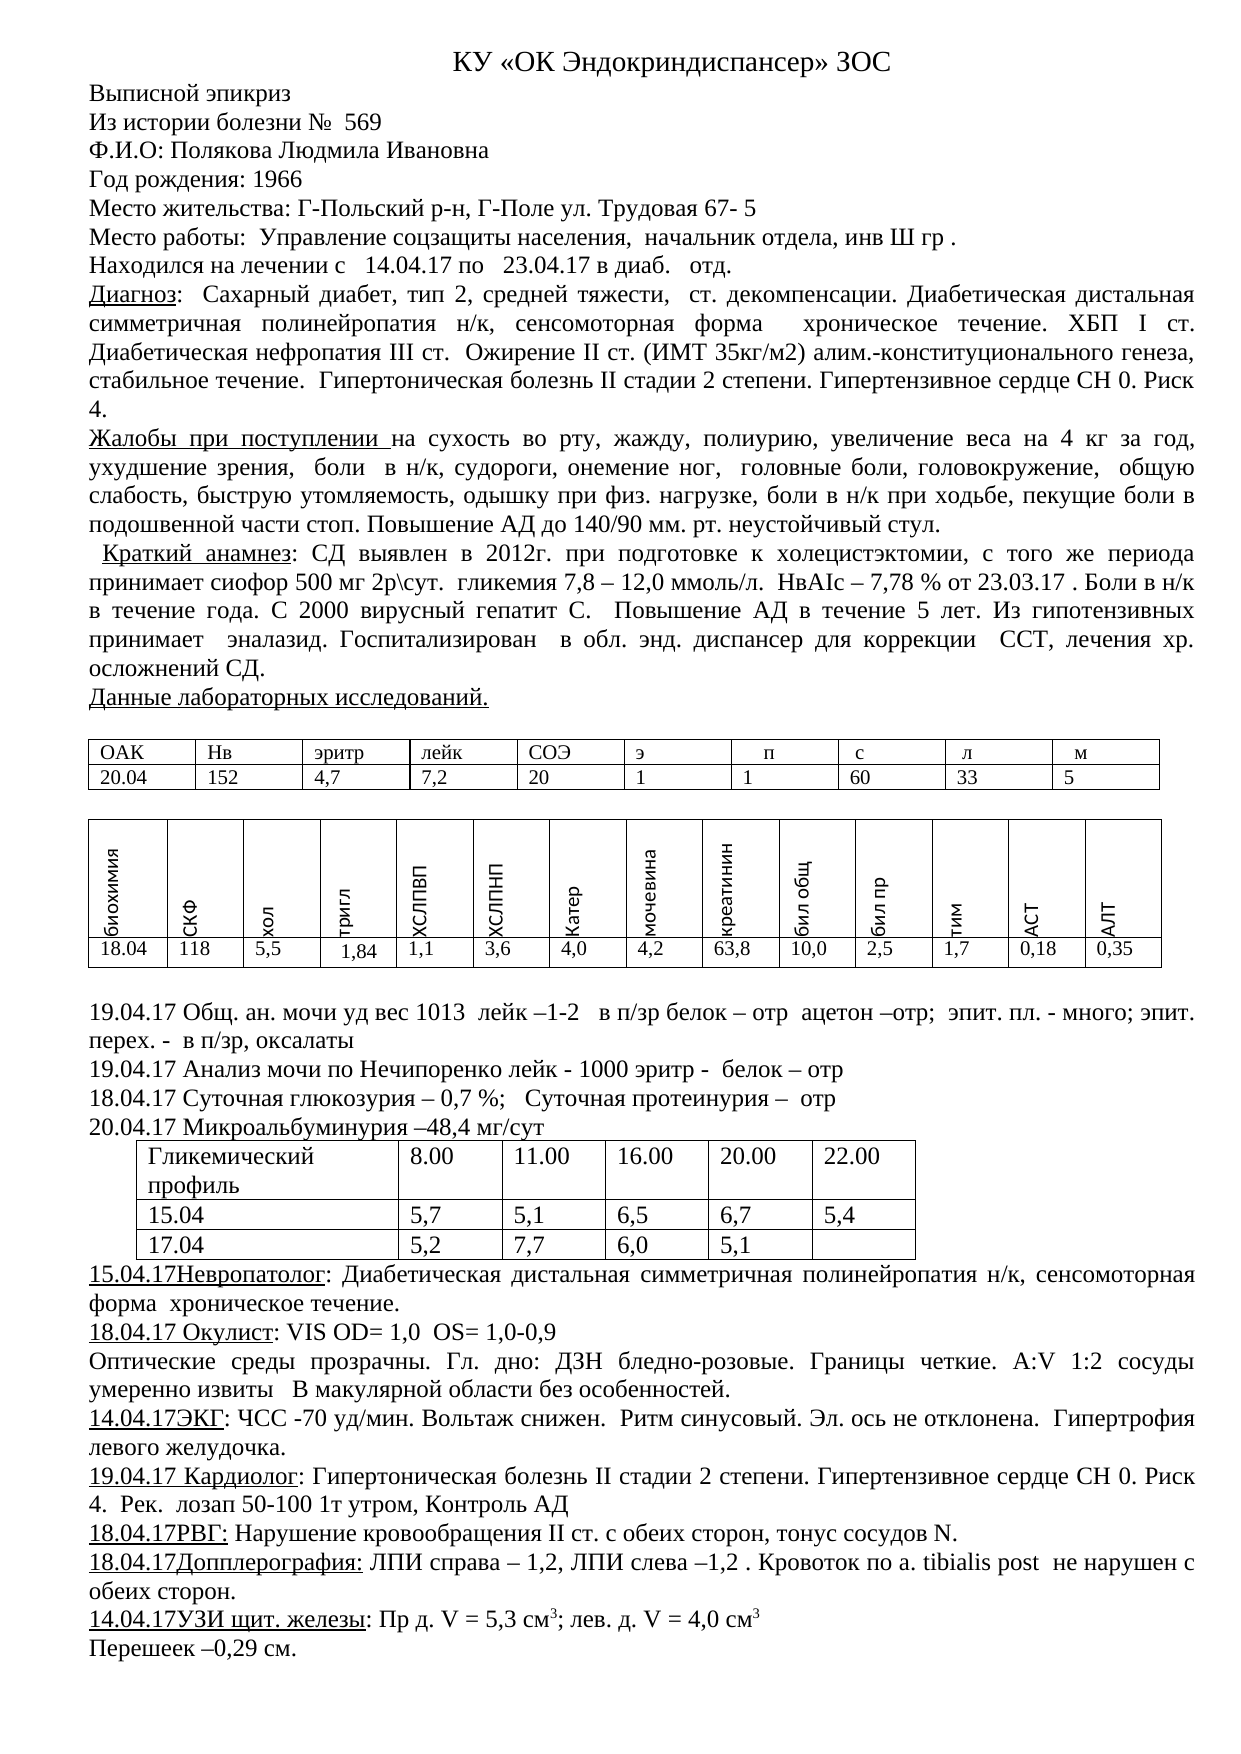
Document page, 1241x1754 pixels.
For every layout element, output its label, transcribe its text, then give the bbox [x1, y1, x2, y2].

table_cell 1 [625, 765, 731, 789]
table_cell 63,8 [703, 938, 779, 967]
table_cell 6,5 [606, 1200, 708, 1229]
text 14.04.17УЗИ щит. железы: Пр д. V = 5,3 см3; лев. д. V = 4,0 см3 [89, 1604, 1196, 1633]
text 15.04.17Невропатолог: Диабетическая дистальная симметричная полинейропатия н/к, сенсомоторная форма хроническое течение. [89, 1259, 1196, 1317]
table_header л [946, 740, 1052, 764]
table_header Гликемический профиль [137, 1141, 398, 1199]
subtitle Ф.И.О: Полякова Людмила Ивановна [89, 135, 1196, 164]
table_cell 5,2 [399, 1230, 502, 1258]
text 18.04.17РВГ: Нарушение кровообращения II ст. с обеих сторон, тонус сосудов N. [89, 1518, 1196, 1547]
table_cell 6,7 [709, 1200, 812, 1229]
table_header п [732, 740, 838, 764]
table_cell 5,5 [244, 938, 320, 967]
table_cell 5,7 [399, 1200, 502, 1229]
table_cell 3,6 [474, 938, 549, 967]
subtitle 19.04.17 Общ. ан. мочи уд вес 1013 лейк –1-2 в п/зр белок – отр ацетон –отр; эпит. пл. - много; эпит. перех. - в п/зр, оксалаты [89, 997, 1196, 1054]
text Оптические среды прозрачны. Гл. дно: ДЗН бледно-розовые. Границы четкие. А:V 1:2 сосуды умеренно извиты В макулярной области без особенностей. [89, 1346, 1196, 1403]
table_cell 7,7 [503, 1230, 605, 1258]
table_cell 0,18 [1009, 938, 1085, 967]
subtitle 20.04.17 Микроальбуминурия –48,4 мг/сут [89, 1112, 1196, 1140]
table_header Нв [196, 740, 302, 764]
text Находился на лечении с 14.04.17 по 23.04.17 в диаб. отд. [89, 250, 1196, 279]
subtitle Выписной эпикриз [89, 78, 1202, 107]
text 19.04.17 Кардиолог: Гипертоническая болезнь II стадии 2 степени. Гипертензивное сердце СН 0. Риск 4. Рек. лозап 50-100 1т утром, Контроль АД [89, 1461, 1196, 1518]
table_header с [839, 740, 945, 764]
table_cell 1,84 [321, 938, 396, 967]
table_cell 0,35 [1086, 938, 1161, 967]
table_header ОАК [89, 740, 195, 764]
text Место работы: Управление соцзащиты населения, начальник отдела, инв Ш гр . [89, 222, 1196, 250]
table_cell 5,1 [709, 1230, 812, 1258]
table_cell 4,7 [303, 765, 409, 789]
text Данные лабораторных исследований. [89, 682, 1196, 710]
table_header э [625, 740, 731, 764]
table_header бил общ [780, 820, 855, 937]
table_header АЛТ [1086, 820, 1161, 937]
subtitle Из истории болезни № 569 [89, 107, 1196, 135]
text 18.04.17Допплерография: ЛПИ справа – 1,2, ЛПИ слева –1,2 . Кровоток по а. tibialis роst не нарушен с обеих сторон. [89, 1547, 1196, 1604]
table_cell 152 [196, 765, 302, 789]
table_header креатинин [703, 820, 779, 937]
table_cell 5,4 [813, 1200, 915, 1229]
table_cell 33 [946, 765, 1052, 789]
table_cell 1,7 [933, 938, 1008, 967]
text Место жительства: Г-Польский р-н, Г-Поле ул. Трудовая 67- 5 [89, 193, 1196, 222]
table_cell 17.04 [137, 1230, 398, 1258]
text Диагноз: Сахарный диабет, тип 2, средней тяжести, ст. декомпенсации. Диабетическая дистальная симметричная полинейропатия н/к, сенсомоторная форма хроническое течение. ХБП I ст. Диабетическая нефропатия III ст. Ожирение II ст. (ИМТ 35кг/м2) алим.-конституционального генеза, стабильное течение. Гипертоническая болезнь II стадии 2 степени. Гипертензивное сердце СН 0. Риск 4. [89, 279, 1196, 423]
table_header биохимия [89, 820, 167, 937]
table_header ХСЛПНП [474, 820, 549, 937]
text 19.04.17 Анализ мочи по Нечипоренко лейк - 1000 эритр - белок – отр [89, 1054, 1196, 1083]
table_cell 2,5 [856, 938, 932, 967]
table_header тригл [321, 820, 396, 937]
table_header бил пр [856, 820, 932, 937]
table_cell 20.04 [89, 765, 195, 789]
text 18.04.17 Окулист: VIS OD= 1,0 OS= 1,0-0,9 [89, 1317, 1196, 1346]
table_cell [813, 1230, 915, 1258]
table_header 11.00 [503, 1141, 605, 1199]
text 14.04.17ЭКГ: ЧСС -70 уд/мин. Вольтаж снижен. Ритм синусовый. Эл. ось не отклонена. Гипертрофия левого желудочка. [89, 1403, 1196, 1461]
table_header 16.00 [606, 1141, 708, 1199]
table_header лейк [411, 740, 517, 764]
table_header СКФ [168, 820, 243, 937]
text Год рождения: 1966 [89, 164, 1196, 193]
table_cell 1 [732, 765, 838, 789]
table_header мочевина [627, 820, 702, 937]
table_cell 15.04 [137, 1200, 398, 1229]
table_header 22.00 [813, 1141, 915, 1199]
table_cell 5 [1053, 765, 1159, 789]
table_header 20.00 [709, 1141, 812, 1199]
table_cell 20 [518, 765, 624, 789]
table_cell 6,0 [606, 1230, 708, 1258]
table_cell 1,1 [397, 938, 473, 967]
table_header 8.00 [399, 1141, 502, 1199]
table_header тим [933, 820, 1008, 937]
text Перешеек –0,29 см. [89, 1633, 1196, 1662]
table_header м [1053, 740, 1159, 764]
table_header ХСЛПВП [397, 820, 473, 937]
table_cell 118 [168, 938, 243, 967]
table_header СОЭ [518, 740, 624, 764]
table_cell 60 [839, 765, 945, 789]
table_cell 4,0 [550, 938, 626, 967]
table_header Катер [550, 820, 626, 937]
table_cell 7,2 [411, 765, 517, 789]
table_header эритр [303, 740, 409, 764]
table_cell 10,0 [780, 938, 855, 967]
table_cell 18.04 [89, 938, 167, 967]
table_cell 5,1 [503, 1200, 605, 1229]
table_header хол [244, 820, 320, 937]
text Жалобы при поступлении на сухость во рту, жажду, полиурию, увеличение веса на 4 кг за год, ухудшение зрения, боли в н/к, судороги, онемение ног, головные боли, головокружение, общую слабость, быструю утомляемость, одышку при физ. нагрузке, боли в н/к при ходьбе, пекущие боли в подошвенной части стоп. Повышение АД до 140/90 мм. рт. неустойчивый стул. [89, 423, 1196, 538]
text 18.04.17 Суточная глюкозурия – 0,7 %; Суточная протеинурия – отр [89, 1083, 1196, 1112]
table_cell 4,2 [627, 938, 702, 967]
table_header АСТ [1009, 820, 1085, 937]
text Краткий анамнез: СД выявлен в 2012г. при подготовке к холецистэктомии, с того же периода принимает сиофор 500 мг 2р\сут. гликемия 7,8 – 12,0 ммоль/л. НвАIс – 7,78 % от 23.03.17 . Боли в н/к в течение года. С 2000 вирусный гепатит С. Повышение АД в течение 5 лет. Из гипотензивных принимает эналазид. Госпитализирован в обл. энд. диспансер для коррекции ССТ, лечения хр. осложнений СД. [89, 538, 1196, 682]
